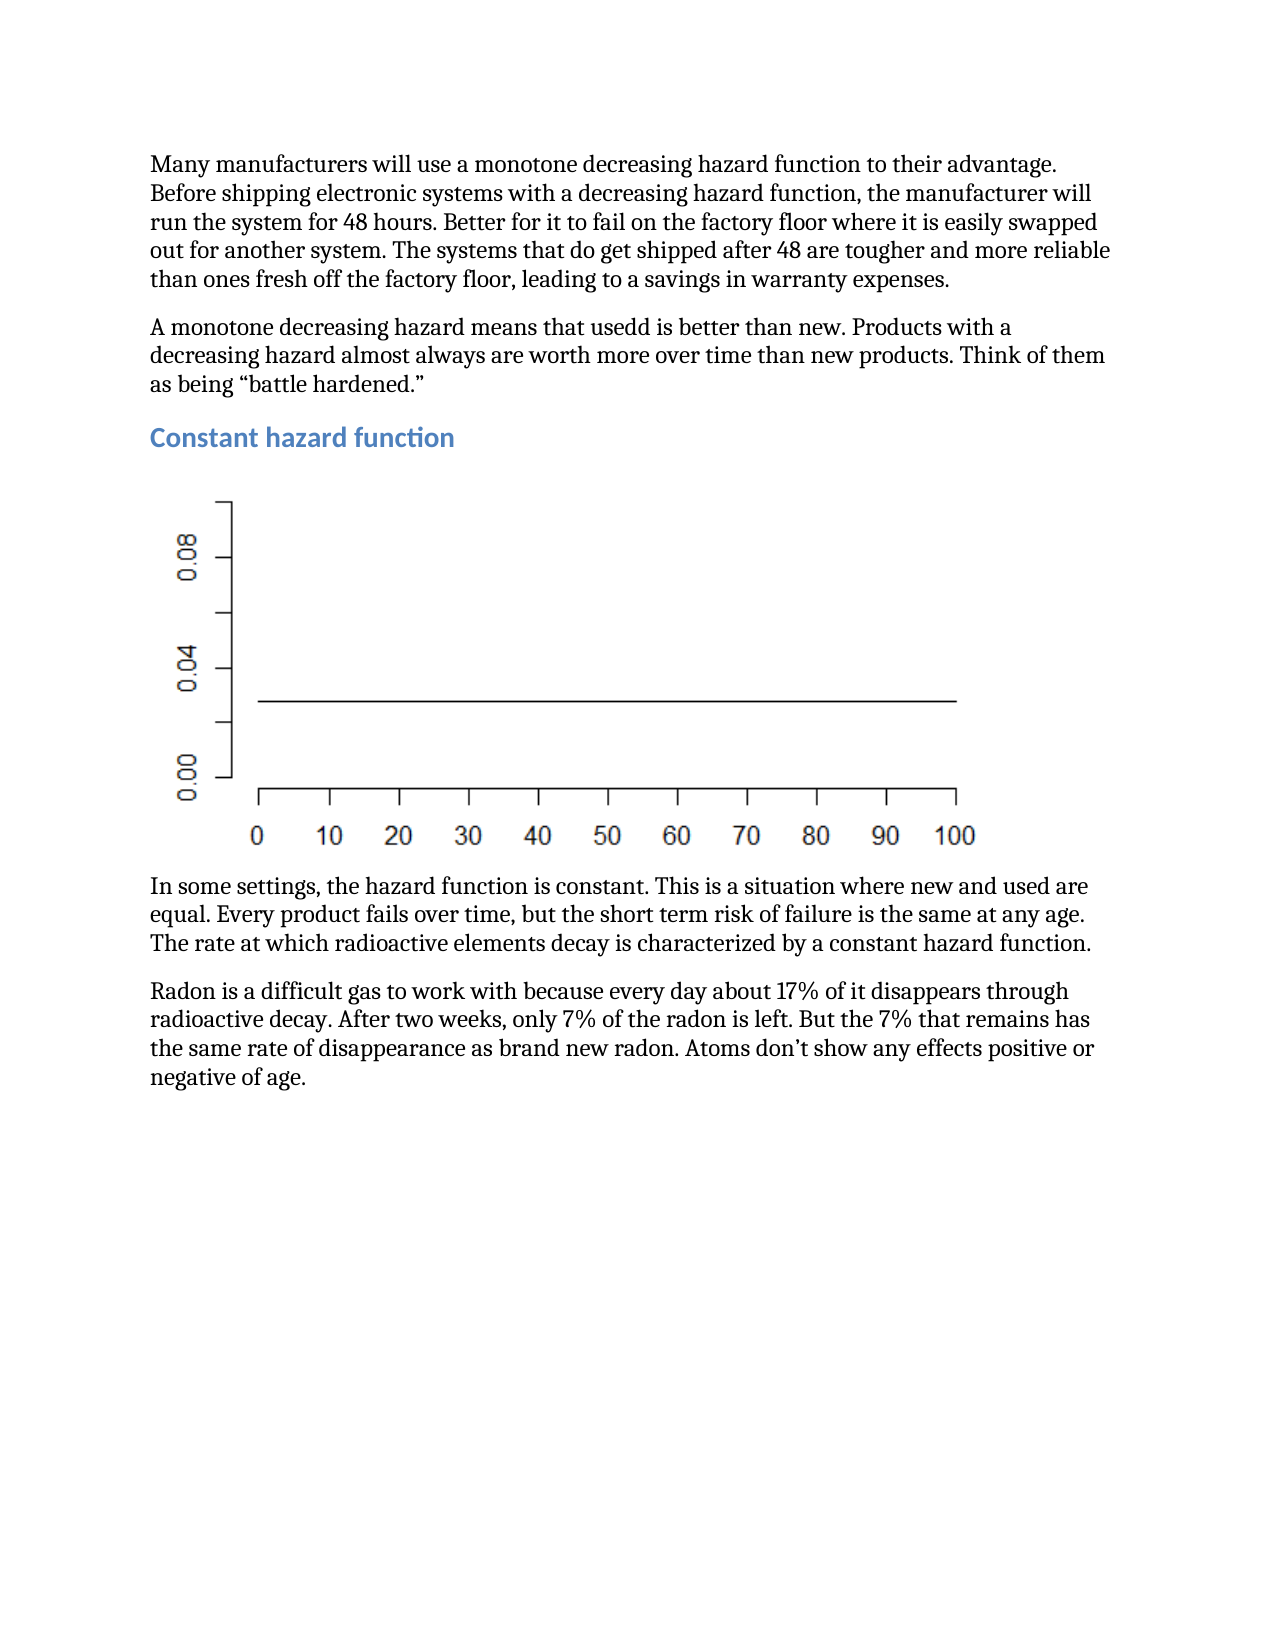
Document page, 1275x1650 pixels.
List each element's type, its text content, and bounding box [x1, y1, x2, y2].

picture [168, 473, 1003, 853]
text In some settings, the hazard function is constant. This is a situation where new and used are equal. Every product fails over time, but the short term risk of failure is the same at any age. The rate at which radioactive elements decay is characterized by a constant hazard function. [150, 872, 1125, 958]
subtitle Constant hazard function [150, 419, 1125, 455]
text A monotone decreasing hazard means that usedd is better than new. Products with a decreasing hazard almost always are worth more over time than new products. Think of them as being “battle hardened.” [150, 312, 1125, 399]
text Many manufacturers will use a monotone decreasing hazard function to their advantage. Before shipping electronic systems with a decreasing hazard function, the manufacturer will run the system for 48 hours. Better for it to fail on the factory floor where it is easily swapped out for another system. The systems that do get shipped after 48 are tougher and more reliable than ones fresh off the factory floor, leading to a savings in warranty expenses. [150, 150, 1125, 294]
text Radon is a difficult gas to work with because every day about 17% of it disappears through radioactive decay. After two weeks, only 7% of the radon is left. But the 7% that remains has the same rate of disappearance as brand new radon. Atoms don’t show any effects positive or negative of age. [150, 977, 1125, 1092]
